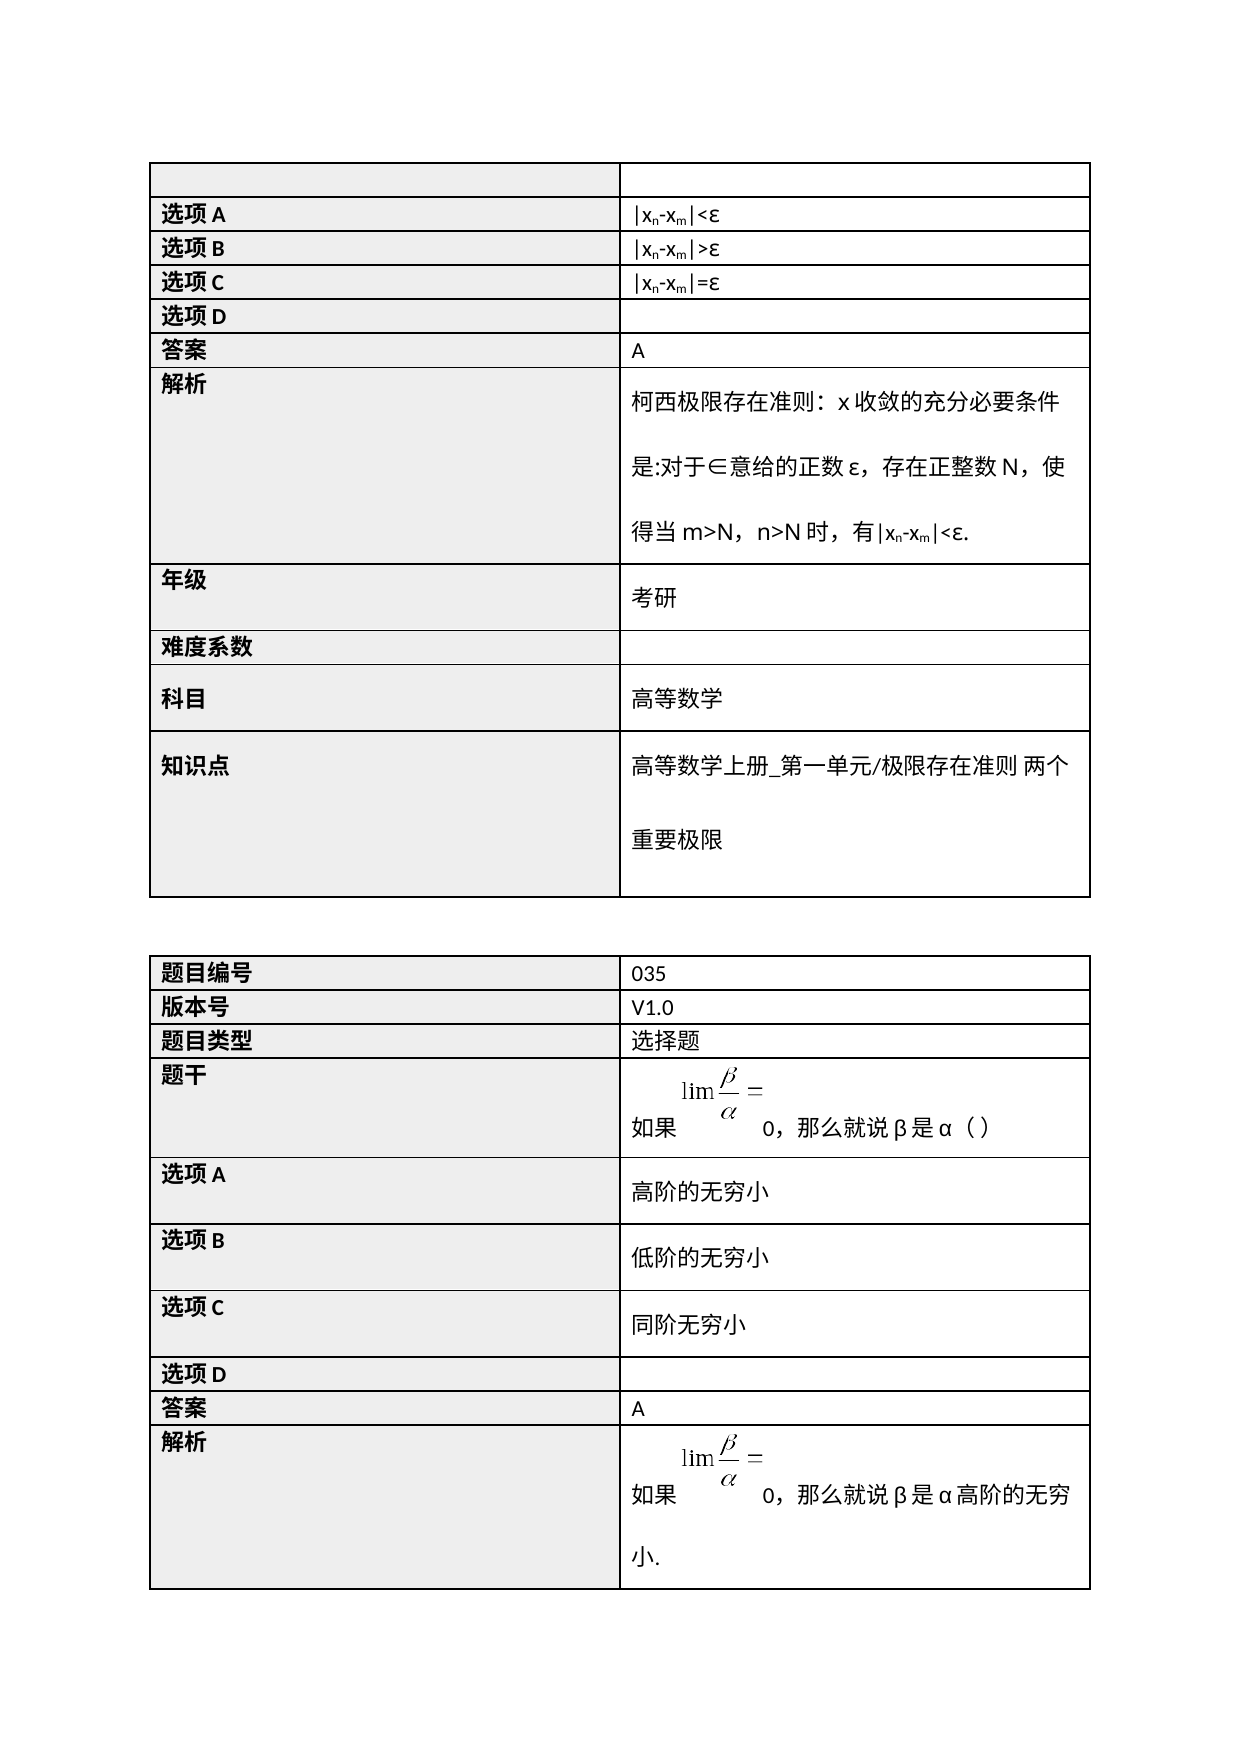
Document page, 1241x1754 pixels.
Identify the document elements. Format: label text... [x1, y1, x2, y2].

table_cell 选项B [151, 232, 619, 264]
table_cell A [621, 1392, 1089, 1424]
table_cell 柯西极限存在准则：x收敛的充分必要条件是:对于∈意给的正数ε，存在正整数N，使得当m>N，n>N时，有|xn-xm|<ε. [621, 368, 1089, 563]
table_cell 答案 [151, 1392, 619, 1424]
table_cell 高等数学上册_第一单元/极限存在准则 两个重要极限 [621, 732, 1089, 896]
table_header 题目编号 [151, 957, 619, 989]
table_cell 解析 [151, 1426, 619, 1588]
table_cell 选项A [151, 198, 619, 230]
table_cell 题干 [151, 1059, 619, 1156]
table_cell |xn-xm|>ε [621, 232, 1089, 264]
table_cell 知识点 [151, 732, 619, 896]
table_cell 高等数学 [621, 665, 1089, 730]
table_cell 如果0，那么就说β是α（ ） [621, 1059, 1089, 1156]
table_header 035 [621, 957, 1089, 989]
table_cell [621, 631, 1089, 663]
table_cell 如果0，那么就说β是α高阶的无穷小. [621, 1426, 1089, 1588]
table_cell 版本号 [151, 991, 619, 1023]
table_cell 选项B [151, 1225, 619, 1289]
table_cell 同阶无穷小 [621, 1291, 1089, 1356]
table_cell 答案 [151, 334, 619, 366]
table_cell 选择题 [621, 1025, 1089, 1057]
table_cell |xn-xm|<ε [621, 198, 1089, 230]
table_cell |xn-xm|=ε [621, 266, 1089, 298]
table_cell 选项C [151, 1291, 619, 1356]
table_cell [621, 164, 1089, 196]
table_cell 选项D [151, 1358, 619, 1390]
table_cell 科目 [151, 665, 619, 730]
table_cell A [621, 334, 1089, 366]
table_cell 高阶的无穷小 [621, 1158, 1089, 1223]
table_cell 低阶的无穷小 [621, 1225, 1089, 1289]
table_cell [621, 1358, 1089, 1390]
table_cell [621, 300, 1089, 332]
table_cell 考研 [621, 565, 1089, 629]
table_cell 选项C [151, 266, 619, 298]
table_cell 年级 [151, 565, 619, 629]
table_cell 解析 [151, 368, 619, 563]
table_cell V1.0 [621, 991, 1089, 1023]
table_cell 题干 [151, 164, 619, 196]
table_cell 题目类型 [151, 1025, 619, 1057]
table_cell 选项D [151, 300, 619, 332]
table_cell 难度系数 [151, 631, 619, 663]
table_cell 选项A [151, 1158, 619, 1223]
